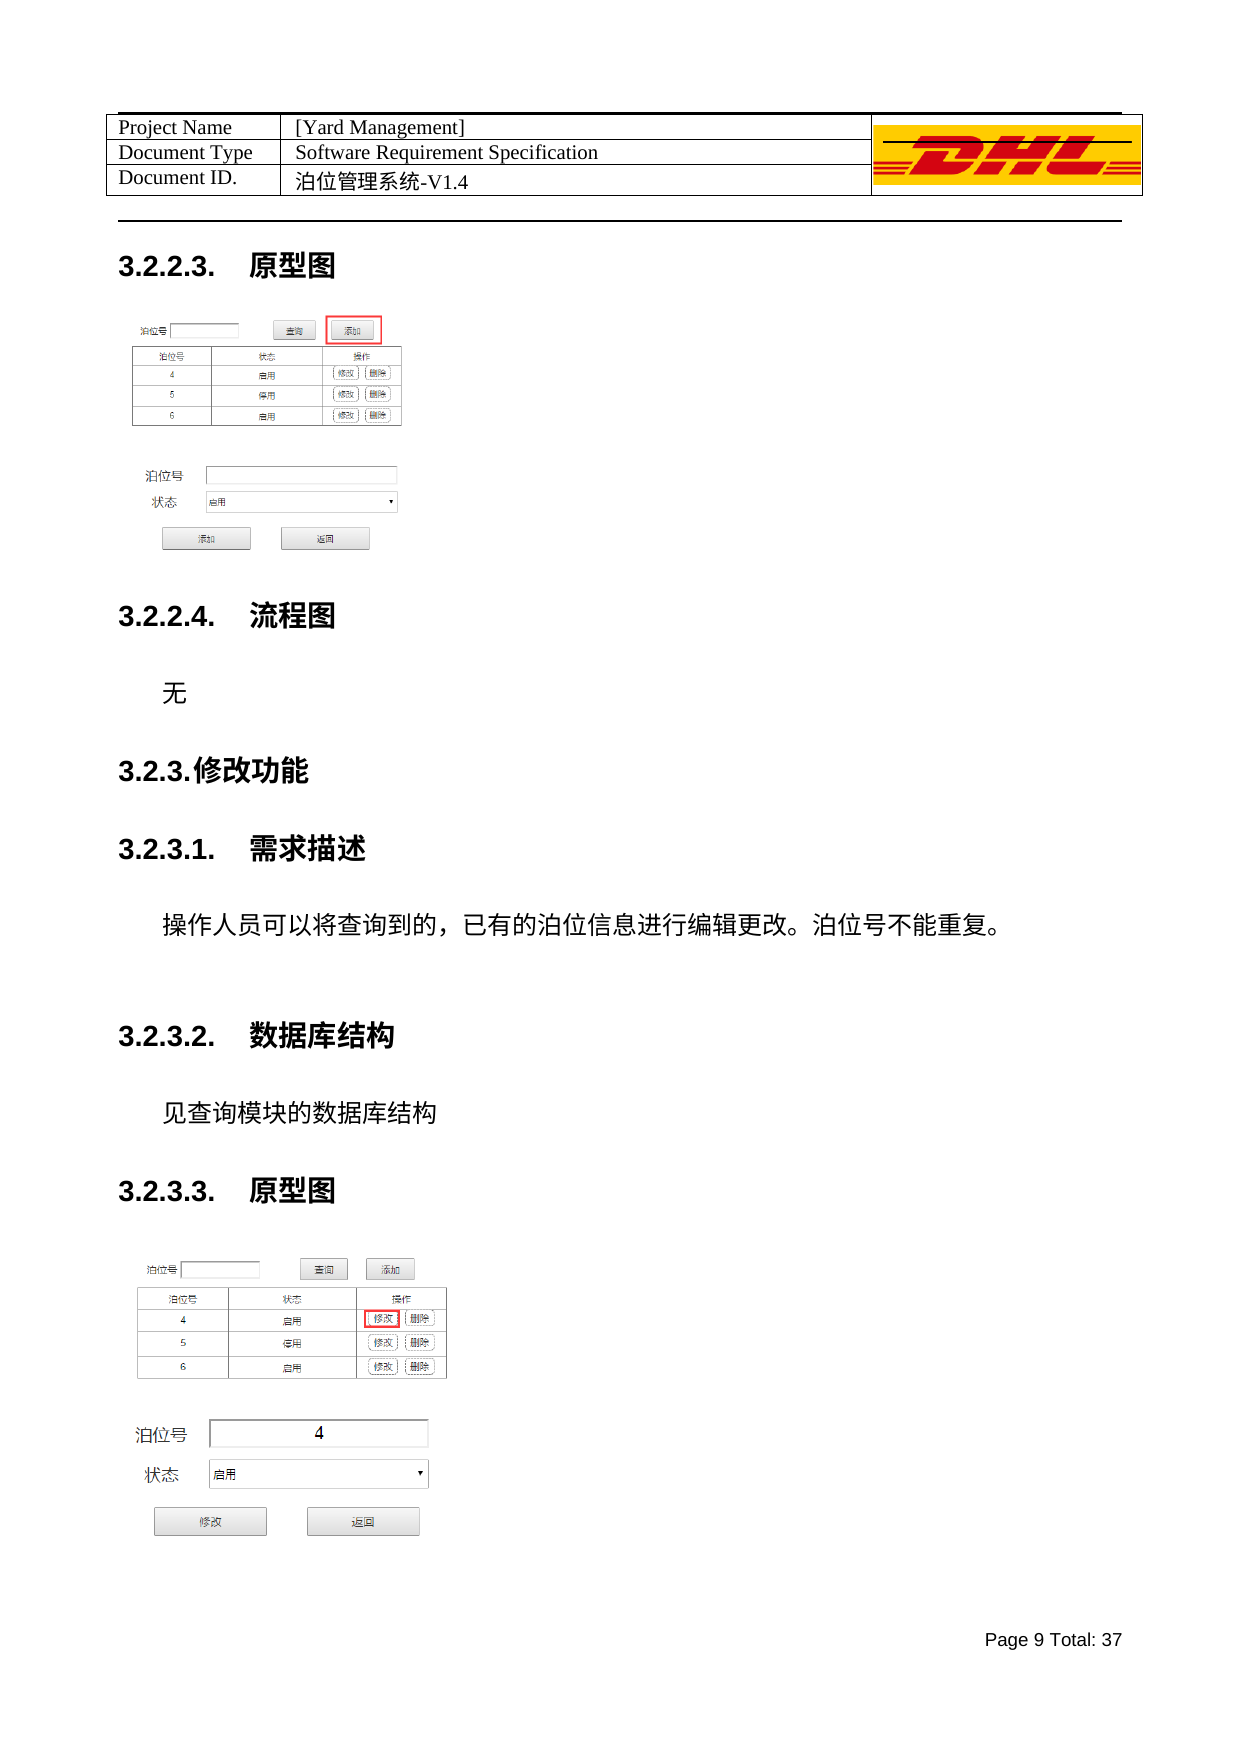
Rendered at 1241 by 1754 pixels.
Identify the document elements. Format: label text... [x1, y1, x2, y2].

subtitle 原型图 [118, 1156, 1122, 1221]
subtitle 数据库结构 [118, 1001, 1122, 1066]
text 操作人员可以将查询到的，已有的泊位信息进行编辑更改。泊位号不能重复。 [162, 891, 1122, 956]
picture [118, 450, 415, 558]
text 无 [118, 659, 1122, 724]
picture [873, 125, 1141, 185]
subtitle 原型图 [118, 231, 1122, 296]
picture [118, 1238, 464, 1392]
subtitle 需求描述 [118, 814, 1122, 879]
picture [118, 1409, 474, 1546]
subtitle 流程图 [118, 581, 1122, 646]
subtitle 修改功能 [118, 736, 1122, 801]
picture [118, 312, 415, 435]
text 见查询模块的数据库结构 [162, 1079, 1122, 1144]
